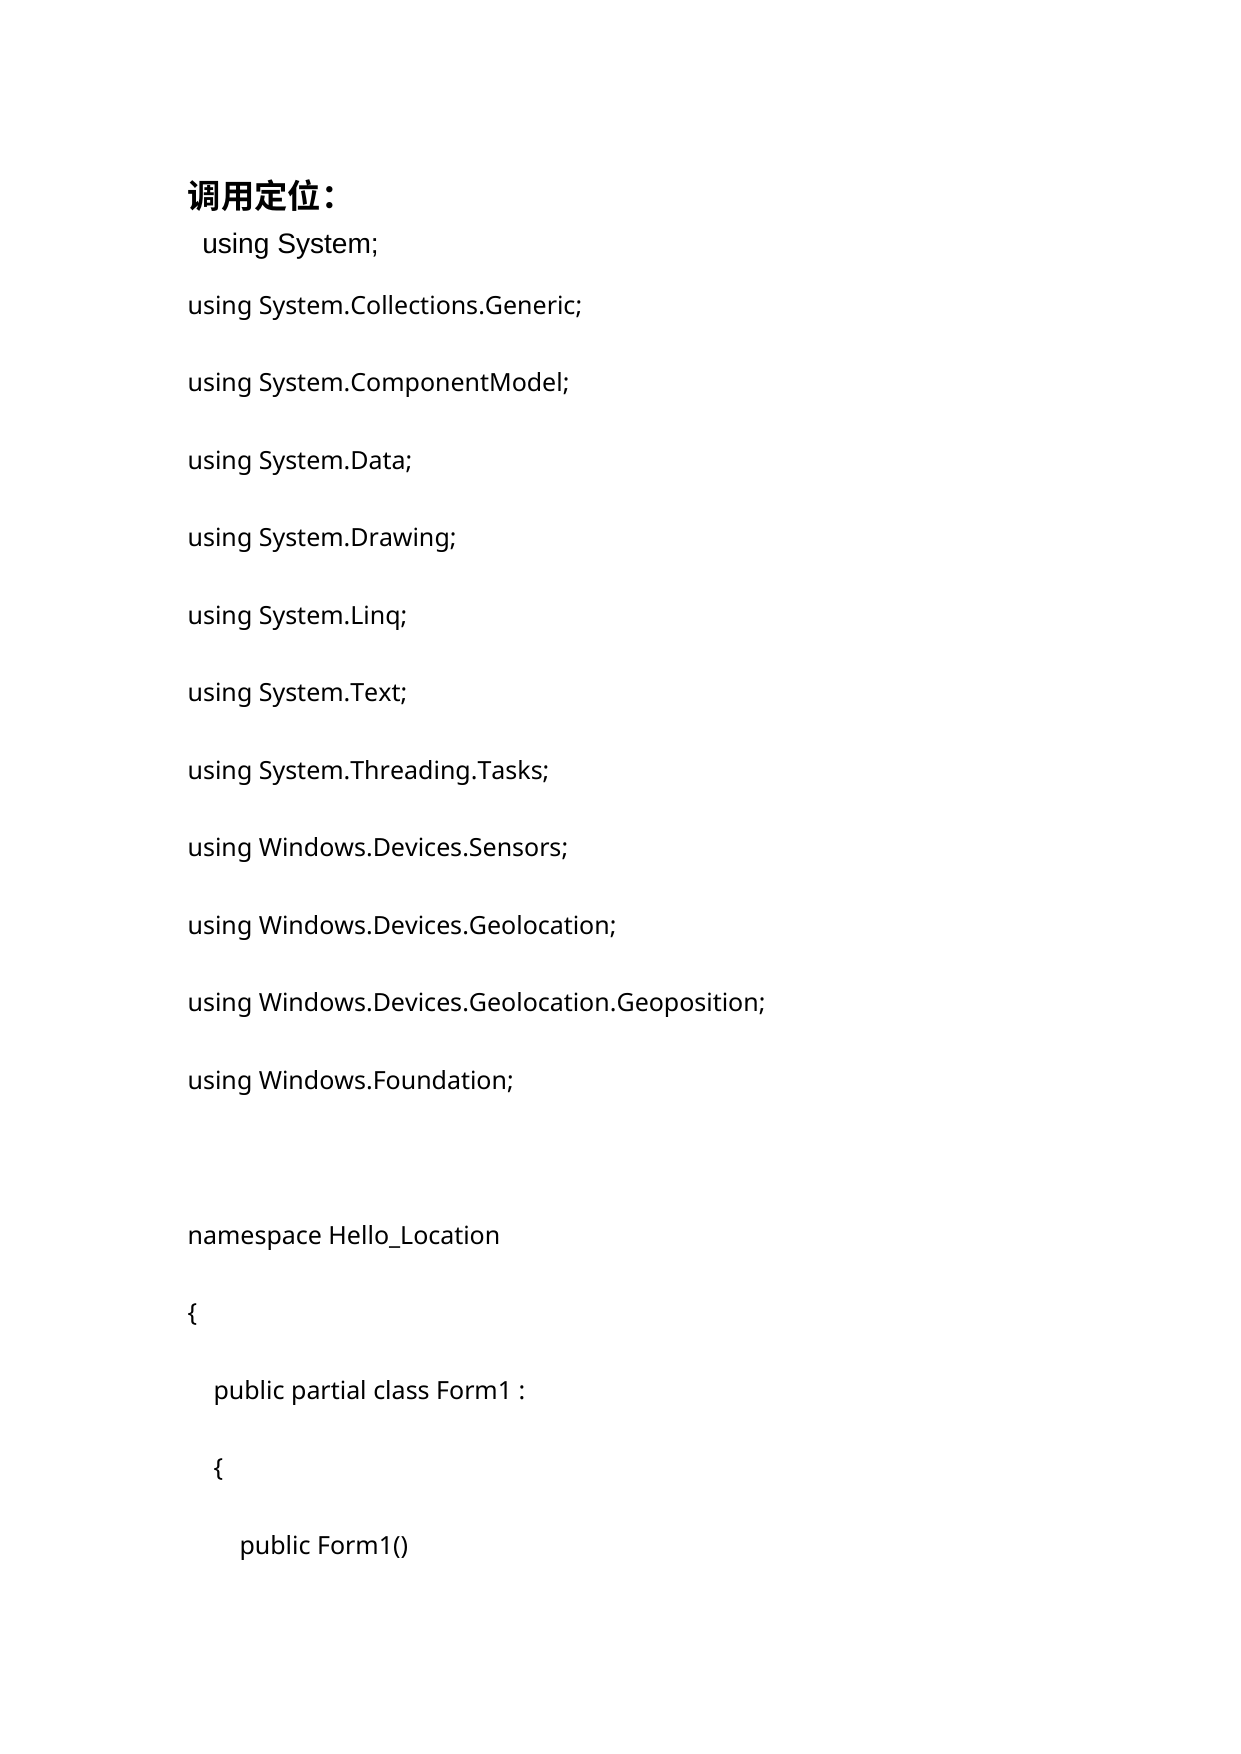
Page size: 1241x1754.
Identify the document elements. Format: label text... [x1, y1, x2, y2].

text using System.ComponentModel; [187, 349, 1053, 414]
text public partial class Form1 : [187, 1357, 1053, 1422]
text using Windows.Devices.Geolocation; [187, 892, 1053, 957]
text using System.Threading.Tasks; [187, 737, 1053, 802]
text { [187, 1279, 1053, 1344]
text public Form1() [187, 1512, 1053, 1577]
text using System; [187, 227, 1053, 259]
text using System.Linq; [187, 582, 1053, 647]
text using System.Text; [187, 659, 1053, 724]
text using System.Data; [187, 427, 1053, 492]
text using System.Drawing; [187, 504, 1053, 569]
text using Windows.Devices.Geolocation.Geoposition; [187, 969, 1053, 1034]
text { [187, 1434, 1053, 1499]
text using System.Collections.Generic; [187, 272, 1053, 337]
text namespace Hello_Location [187, 1202, 1053, 1267]
text using Windows.Foundation; [187, 1047, 1053, 1112]
text 调用定位： [187, 162, 1053, 227]
text using Windows.Devices.Sensors; [187, 814, 1053, 879]
